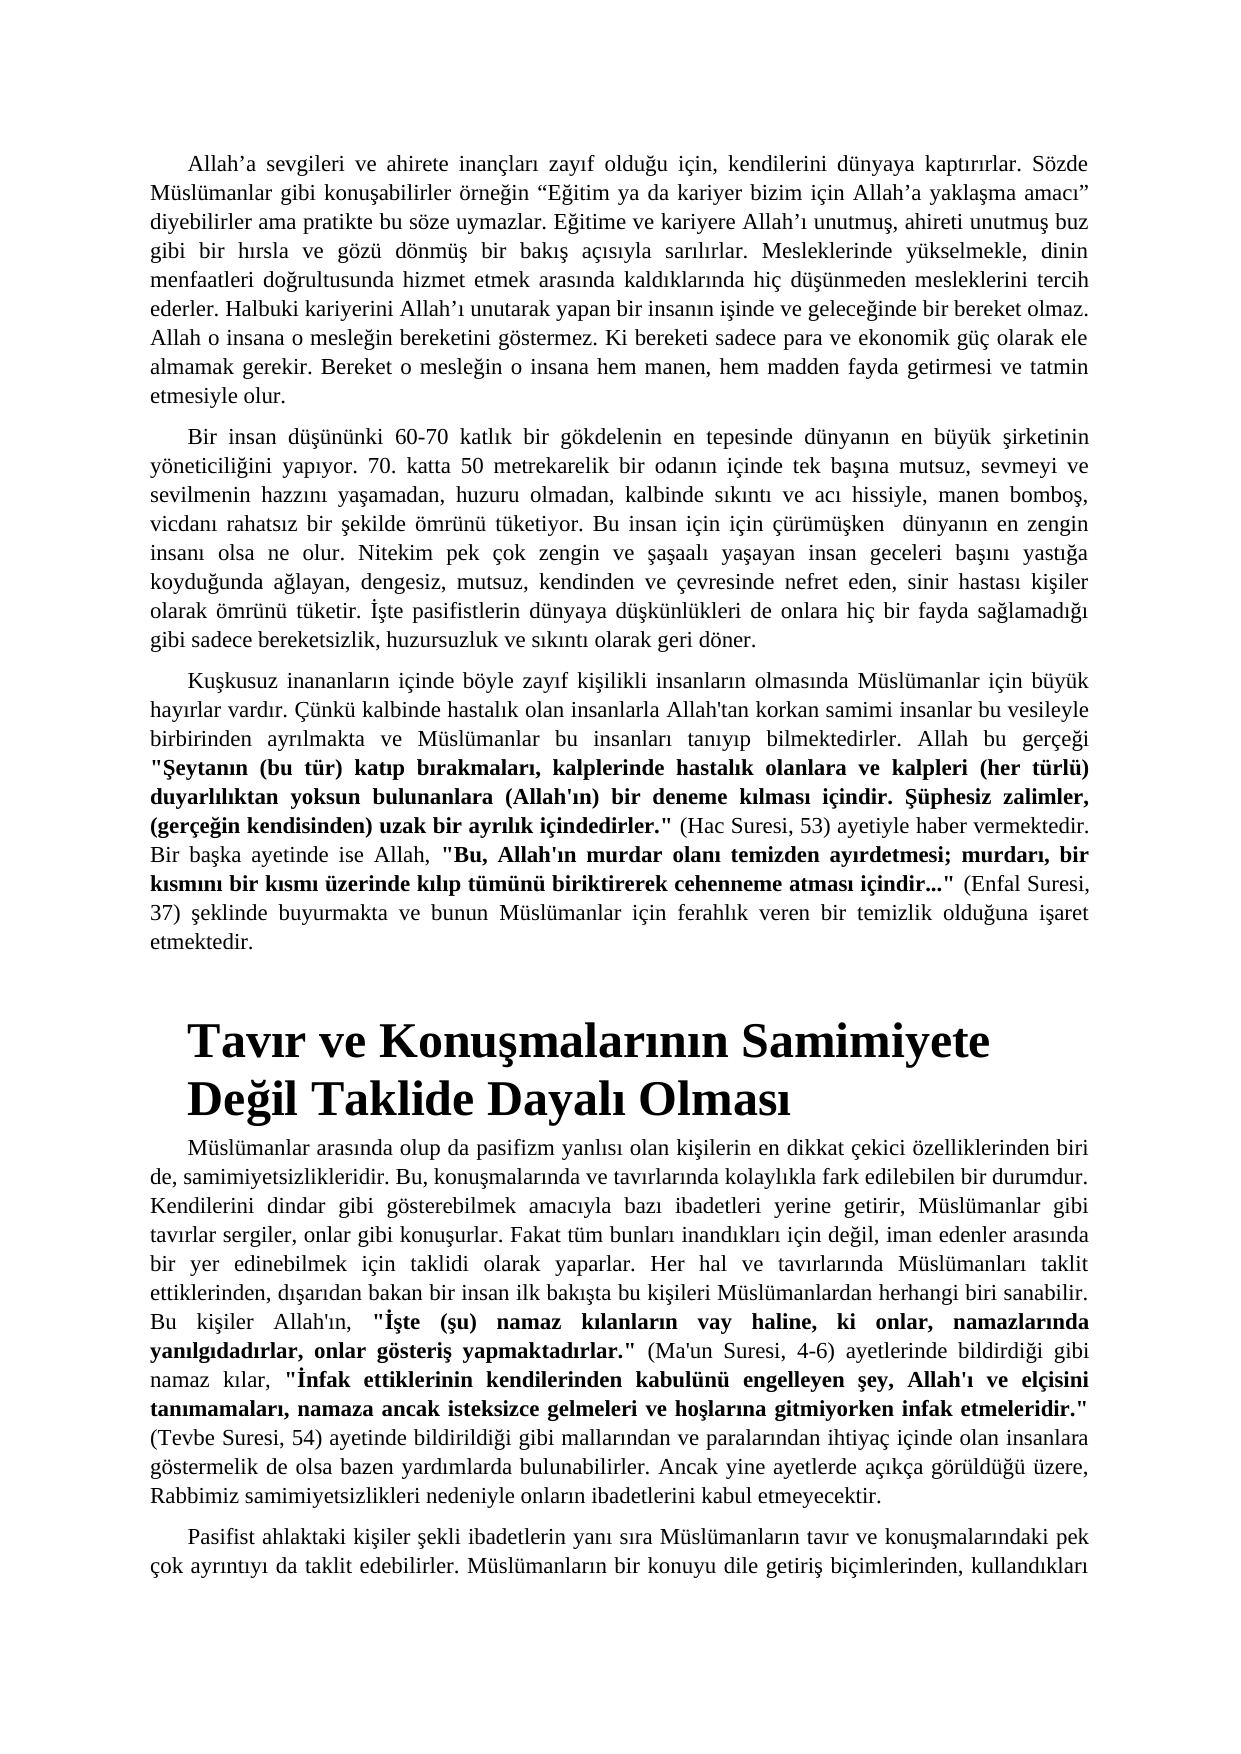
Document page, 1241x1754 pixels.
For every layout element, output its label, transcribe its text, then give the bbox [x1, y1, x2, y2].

text Müslümanlar arasında olup da pasifizm yanlısı olan kişilerin en dikkat çekici özelliklerinden biri de, samimiyetsizlikleridir. Bu, konuşmalarında ve tavırlarında kolaylıkla fark edilebilen bir durumdur. Kendilerini dindar gibi gösterebilmek amacıyla bazı ibadetleri yerine getirir, Müslümanlar gibi tavırlar sergiler, onlar gibi konuşurlar. Fakat tüm bunları inandıkları için değil, iman edenler arasında bir yer edinebilmek için taklidi olarak yaparlar. Her hal ve tavırlarında Müslümanları taklit ettiklerinden, dışarıdan bakan bir insan ilk bakışta bu kişileri Müslümanlardan herhangi biri sanabilir. Bu kişiler Allah'ın, "İşte (şu) namaz kılanların vay haline, ki onlar, namazlarında yanılgıdadırlar, onlar gösteriş yapmaktadırlar." (Ma'un Suresi, 4-6) ayetlerinde bildirdiği gibi namaz kılar, "İnfak ettiklerinin kendilerinden kabulünü engelleyen şey, Allah'ı ve elçisini tanımamaları, namaza ancak isteksizce gelmeleri ve hoşlarına gitmiyorken infak etmeleridir." (Tevbe Suresi, 54) ayetinde bildirildiği gibi mallarından ve paralarından ihtiyaç içinde olan insanlara göstermelik de olsa bazen yardımlarda bulunabilirler. Ancak yine ayetlerde açıkça görüldüğü üzere, Rabbimiz samimiyetsizlikleri nedeniyle onların ibadetlerini kabul etmeyecektir. [150, 1134, 1090, 1508]
text Tavır ve Konuşmalarının Samimiyete Değil Taklide Dayalı Olması [187, 1011, 1090, 1126]
text Kuşkusuz inananların içinde böyle zayıf kişilikli insanların olmasında Müslümanlar için büyük hayırlar vardır. Çünkü kalbinde hastalık olan insanlarla Allah'tan korkan samimi insanlar bu vesileyle birbirinden ayrılmakta ve Müslümanlar bu insanları tanıyıp bilmektedirler. Allah bu gerçeği "Şeytanın (bu tür) katıp bırakmaları, kalplerinde hastalık olanlara ve kalpleri (her türlü) duyarlılıktan yoksun bulunanlara (Allah'ın) bir deneme kılması içindir. Şüphesiz zalimler, (gerçeğin kendisinden) uzak bir ayrılık içindedirler." (Hac Suresi, 53) ayetiyle haber vermektedir. Bir başka ayetinde ise Allah, "Bu, Allah'ın murdar olanı temizden ayırdetmesi; murdarı, bir kısmını bir kısmı üzerinde kılıp tümünü biriktirerek cehenneme atması içindir..." (Enfal Suresi, 37) şeklinde buyurmakta ve bunun Müslümanlar için ferahlık veren bir temizlik olduğuna işaret etmektedir. [150, 667, 1090, 954]
text Allah’a sevgileri ve ahirete inançları zayıf olduğu için, kendilerini dünyaya kaptırırlar. Sözde Müslümanlar gibi konuşabilirler örneğin “Eğitim ya da kariyer bizim için Allah’a yaklaşma amacı” diyebilirler ama pratikte bu söze uymazlar. Eğitime ve kariyere Allah’ı unutmuş, ahireti unutmuş buz gibi bir hırsla ve gözü dönmüş bir bakış açısıyla sarılırlar. Mesleklerinde yükselmekle, dinin menfaatleri doğrultusunda hizmet etmek arasında kaldıklarında hiç düşünmeden mesleklerini tercih ederler. Halbuki kariyerini Allah’ı unutarak yapan bir insanın işinde ve geleceğinde bir bereket olmaz. Allah o insana o mesleğin bereketini göstermez. Ki bereketi sadece para ve ekonomik güç olarak ele almamak gerekir. Bereket o mesleğin o insana hem manen, hem madden fayda getirmesi ve tatmin etmesiyle olur. [150, 150, 1090, 408]
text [150, 1523, 1090, 1578]
text Bir insan düşününki 60-70 katlık bir gökdelenin en tepesinde dünyanın en büyük şirketinin yöneticiliğini yapıyor. 70. katta 50 metrekarelik bir odanın içinde tek başına mutsuz, sevmeyi ve sevilmenin hazzını yaşamadan, huzuru olmadan, kalbinde sıkıntı ve acı hissiyle, manen bomboş, vicdanı rahatsız bir şekilde ömrünü tüketiyor. Bu insan için için çürümüşken dünyanın en zengin insanı olsa ne olur. Nitekim pek çok zengin ve şaşaalı yaşayan insan geceleri başını yastığa koyduğunda ağlayan, dengesiz, mutsuz, kendinden ve çevresinde nefret eden, sinir hastası kişiler olarak ömrünü tüketir. İşte pasifistlerin dünyaya düşkünlükleri de onlara hiç bir fayda sağlamadığı gibi sadece bereketsizlik, huzursuzluk ve sıkıntı olarak geri döner. [150, 423, 1090, 652]
